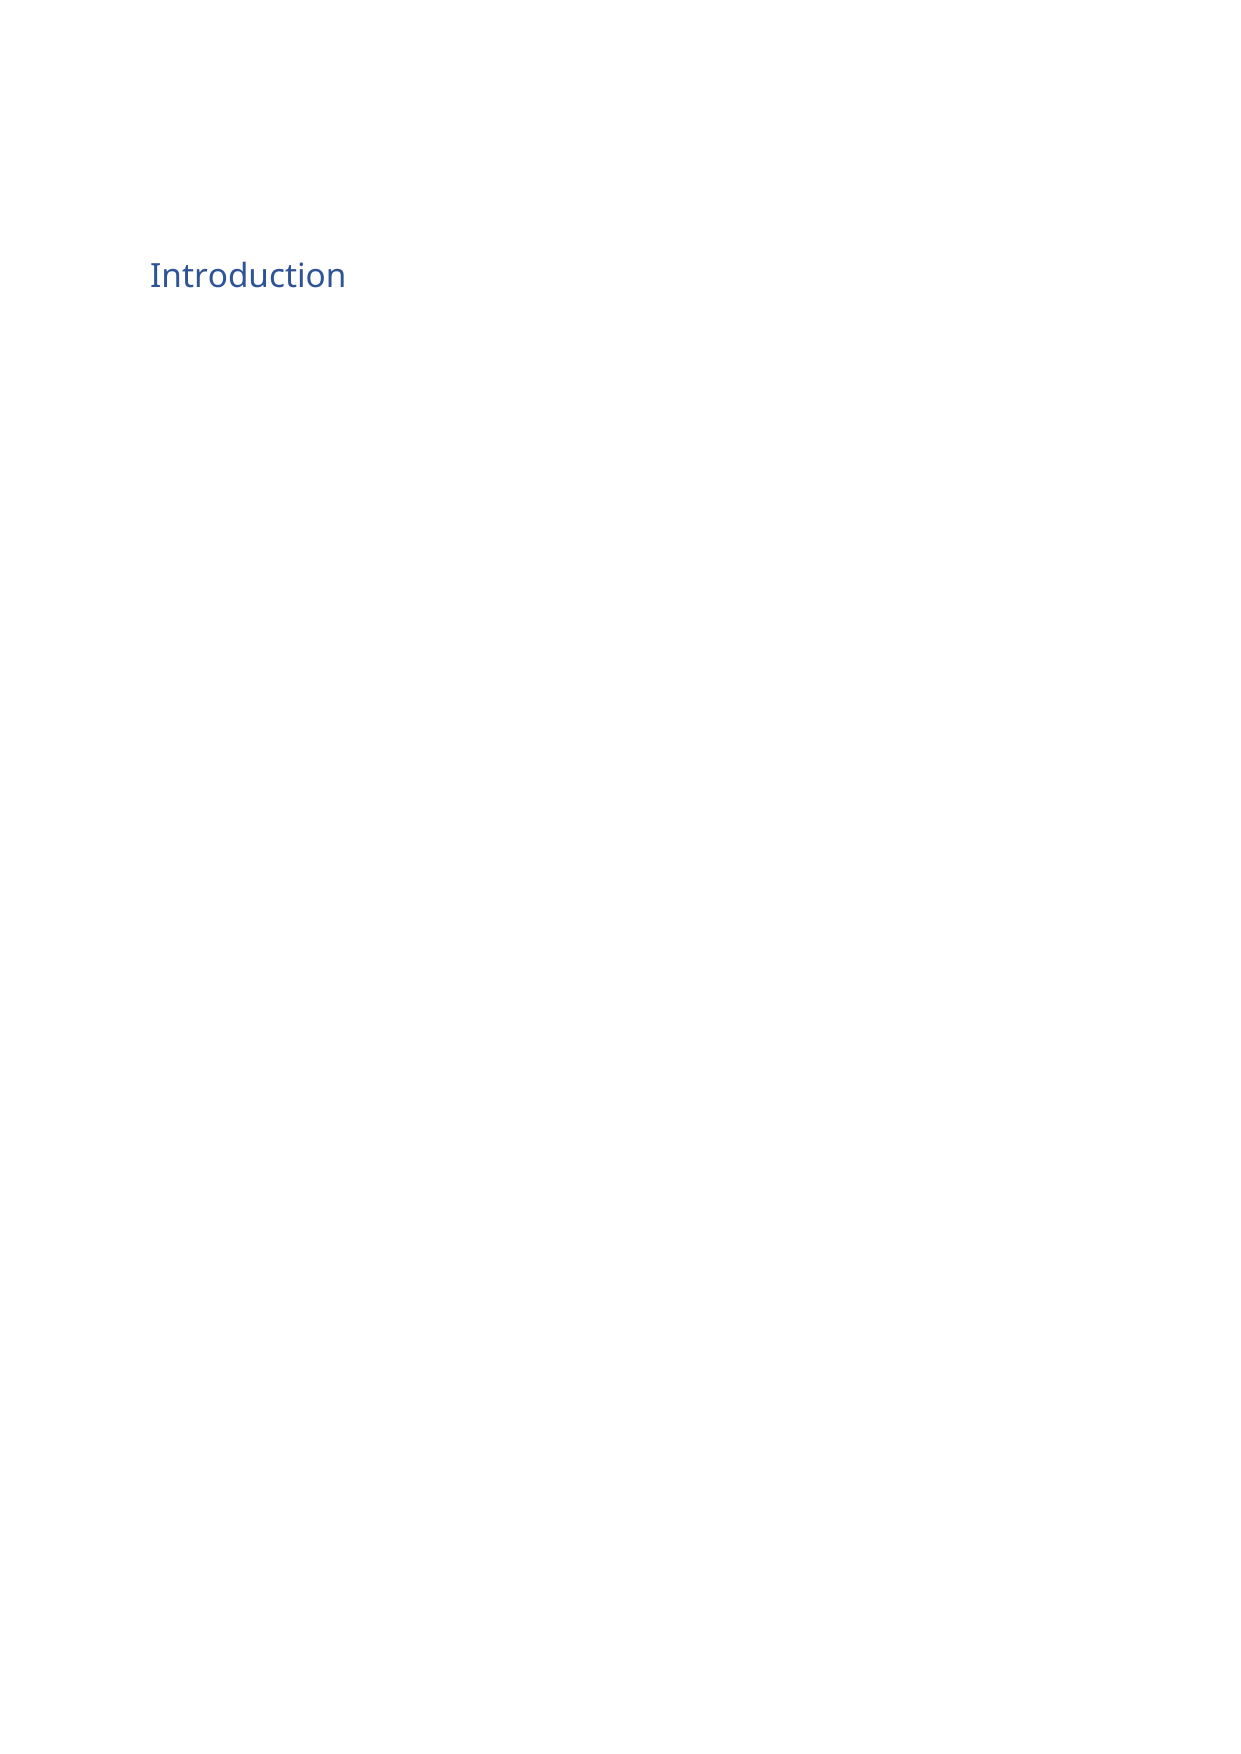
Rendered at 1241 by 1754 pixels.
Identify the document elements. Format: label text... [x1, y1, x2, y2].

subtitle Introduction [150, 252, 1090, 297]
